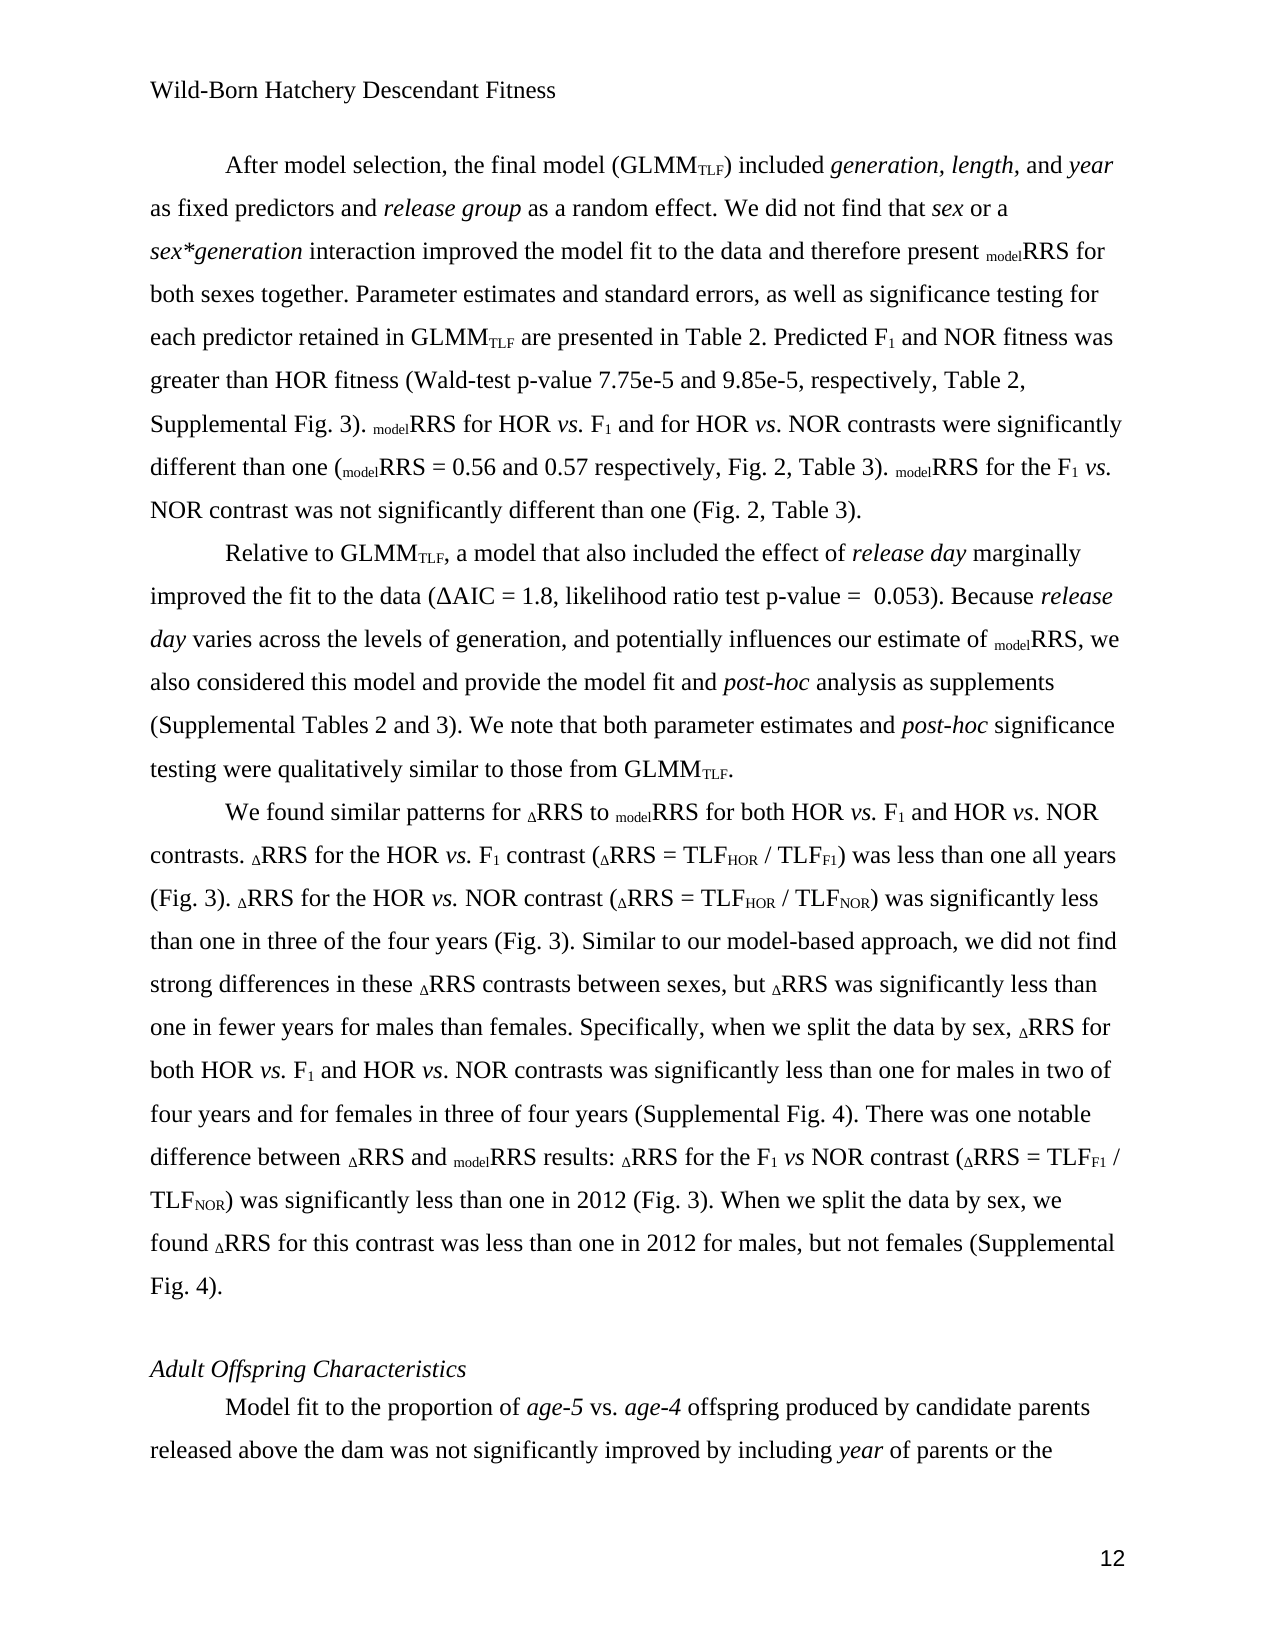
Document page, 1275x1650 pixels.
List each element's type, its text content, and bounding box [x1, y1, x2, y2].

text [150, 1392, 1125, 1464]
text Relative to GLMMTLF, a model that also included the effect of release day marginally improved the fit to the data (ΔAIC = 1.8, likelihood ratio test p-value = 0.053). Because release day varies across the levels of generation, and potentially influences our estimate of modelRRS, we also considered this model and provide the model fit and post-hoc analysis as supplements (Supplemental Tables 2 and 3). We note that both parameter estimates and post-hoc significance testing were qualitatively similar to those from GLMMTLF. [150, 538, 1125, 782]
text We found similar patterns for ΔRRS to modelRRS for both HOR vs. F1 and HOR vs. NOR contrasts. ΔRRS for the HOR vs. F1 contrast (ΔRRS = TLFHOR / TLFF1) was less than one all years (Fig. 3). ΔRRS for the HOR vs. NOR contrast (ΔRRS = TLFHOR / TLFNOR) was significantly less than one in three of the four years (Fig. 3). Similar to our model-based approach, we did not find strong differences in these ΔRRS contrasts between sexes, but ΔRRS was significantly less than one in fewer years for males than females. Specifically, when we split the data by sex, ΔRRS for both HOR vs. F1 and HOR vs. NOR contrasts was significantly less than one for males in two of four years and for females in three of four years (Supplemental Fig. 4). There was one notable difference between ΔRRS and modelRRS results: ΔRRS for the F1 vs NOR contrast (ΔRRS = TLFF1 / TLFNOR) was significantly less than one in 2012 (Fig. 3). When we split the data by sex, we found ΔRRS for this contrast was less than one in 2012 for males, but not females (Supplemental Fig. 4). [150, 797, 1125, 1300]
subtitle Adult Offspring Characteristics [150, 1354, 1125, 1383]
text After model selection, the final model (GLMMTLF) included generation, length, and year as fixed predictors and release group as a random effect. We did not find that sex or a sex*generation interaction improved the model fit to the data and therefore present modelRRS for both sexes together. Parameter estimates and standard errors, as well as significance testing for each predictor retained in GLMMTLF are presented in Table 2. Predicted F1 and NOR fitness was greater than HOR fitness (Wald-test p-value 7.75e-5 and 9.85e-5, respectively, Table 2, Supplemental Fig. 3). modelRRS for HOR vs. F1 and for HOR vs. NOR contrasts were significantly different than one (modelRRS = 0.56 and 0.57 respectively, Fig. 2, Table 3). modelRRS for the F1 vs. NOR contrast was not significantly different than one (Fig. 2, Table 3). [150, 150, 1125, 524]
